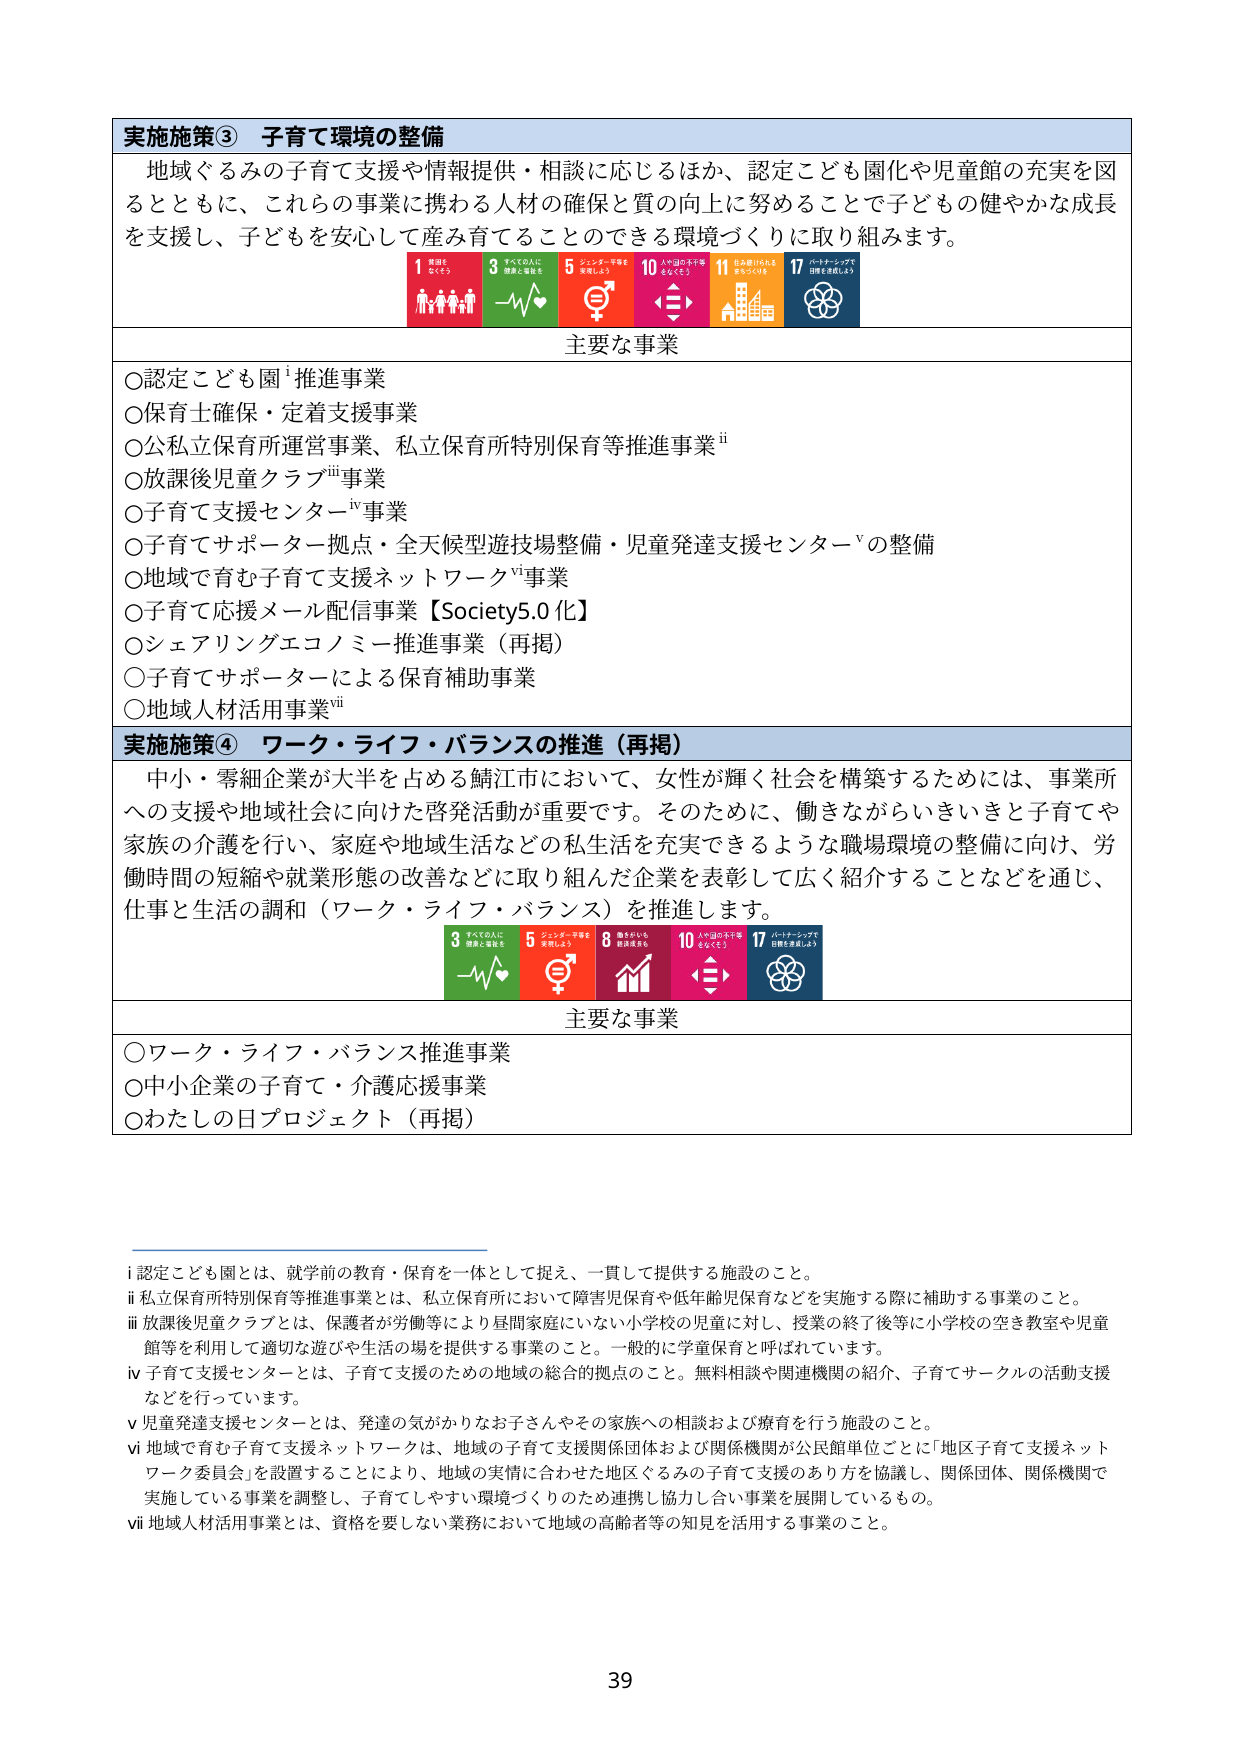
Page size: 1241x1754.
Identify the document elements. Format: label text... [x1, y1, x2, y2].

table_header 実施施策③ 子育て環境の整備 [113, 119, 1131, 152]
table_cell 〇ワーク・ライフ・バランス推進事業 ○中小企業の子育て・介護応援事業 ○わたしの日プロジェクト（再掲） [113, 1035, 1131, 1134]
table_cell 地域ぐるみの子育て支援や情報提供・相談に応じるほか、認定こども園化や児童館の充実を図るとともに、これらの事業に携わる人材の確保と質の向上に努めることで子どもの健やかな成長を支援し、子どもを安心して産み育てることのできる環境づくりに取り組みます。 [113, 154, 1131, 327]
table_cell 主要な事業 [113, 1001, 1131, 1034]
table_cell ○認定こども園ⅰ推進事業 ○保育士確保・定着支援事業 ○公私立保育所運営事業、私立保育所特別保育等推進事業ⅱ ○放課後児童クラブⅲ事業 ○子育て支援センターⅳ事業 ○子育てサポーター拠点・全天候型遊技場整備・児童発達支援センターⅴの整備 ○地域で育む子育て支援ネットワークⅵ事業 ○子育て応援メール配信事業【Society5.0化】 ○シェアリングエコノミー推進事業（再掲） 〇子育てサポーターによる保育補助事業 〇地域人材活用事業ⅶ [113, 362, 1131, 726]
table_cell 中小・零細企業が大半を占める鯖江市において、女性が輝く社会を構築するためには、事業所への支援や地域社会に向けた啓発活動が重要です。そのために、働きながらいきいきと子育てや家族の介護を行い、家庭や地域生活などの私生活を充実できるような職場環境の整備に向け、労働時間の短縮や就業形態の改善などに取り組んだ企業を表彰して広く紹介することなどを通じ、仕事と生活の調和（ワーク・ライフ・バランス）を推進します。 [113, 761, 1131, 1000]
table_cell 主要な事業 [113, 328, 1131, 361]
table_cell 実施施策④ ワーク・ライフ・バランスの推進（再掲） [113, 727, 1131, 760]
